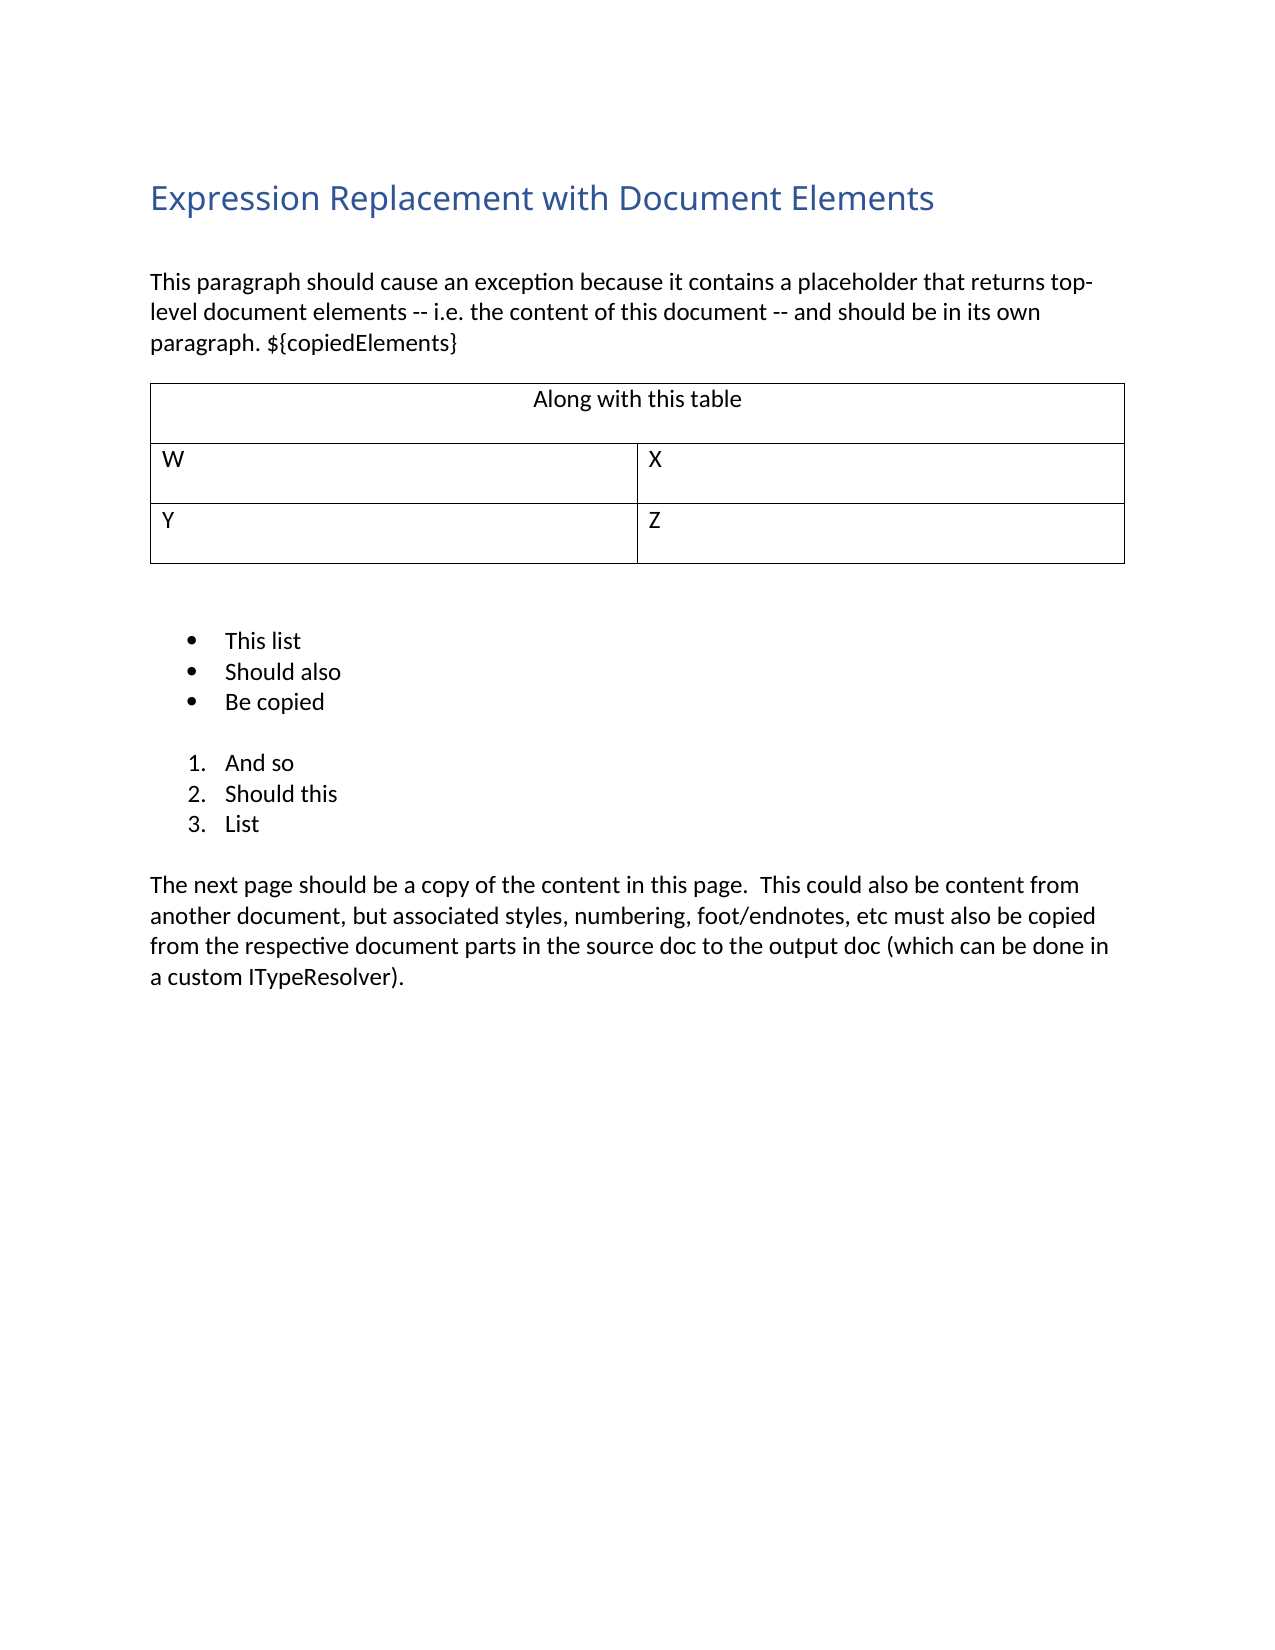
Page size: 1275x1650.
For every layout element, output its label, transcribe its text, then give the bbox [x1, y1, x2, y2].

table_cell W [151, 444, 637, 503]
table_cell X [638, 444, 1124, 503]
list Should this [187, 778, 1125, 808]
table_cell Z [638, 504, 1124, 563]
text This paragraph should cause an exception because it contains a placeholder that returns top-level document elements -- i.e. the content of this document -- and should be in its own paragraph. ${copiedElements} [150, 266, 1125, 357]
table_cell Y [151, 504, 637, 563]
list Should also [187, 656, 1125, 686]
list This list [187, 625, 1125, 656]
subtitle Expression Replacement with Document Elements [150, 175, 1125, 220]
text The next page should be a copy of the content in this page. This could also be content from another document, but associated styles, numbering, foot/endnotes, etc must also be copied from the respective document parts in the source doc to the output doc (which can be done in a custom ITypeResolver). [150, 869, 1125, 991]
table_header Along with this table [151, 384, 1124, 443]
list List [187, 808, 1125, 839]
list Be copied [187, 686, 1125, 717]
list And so [187, 747, 1125, 778]
